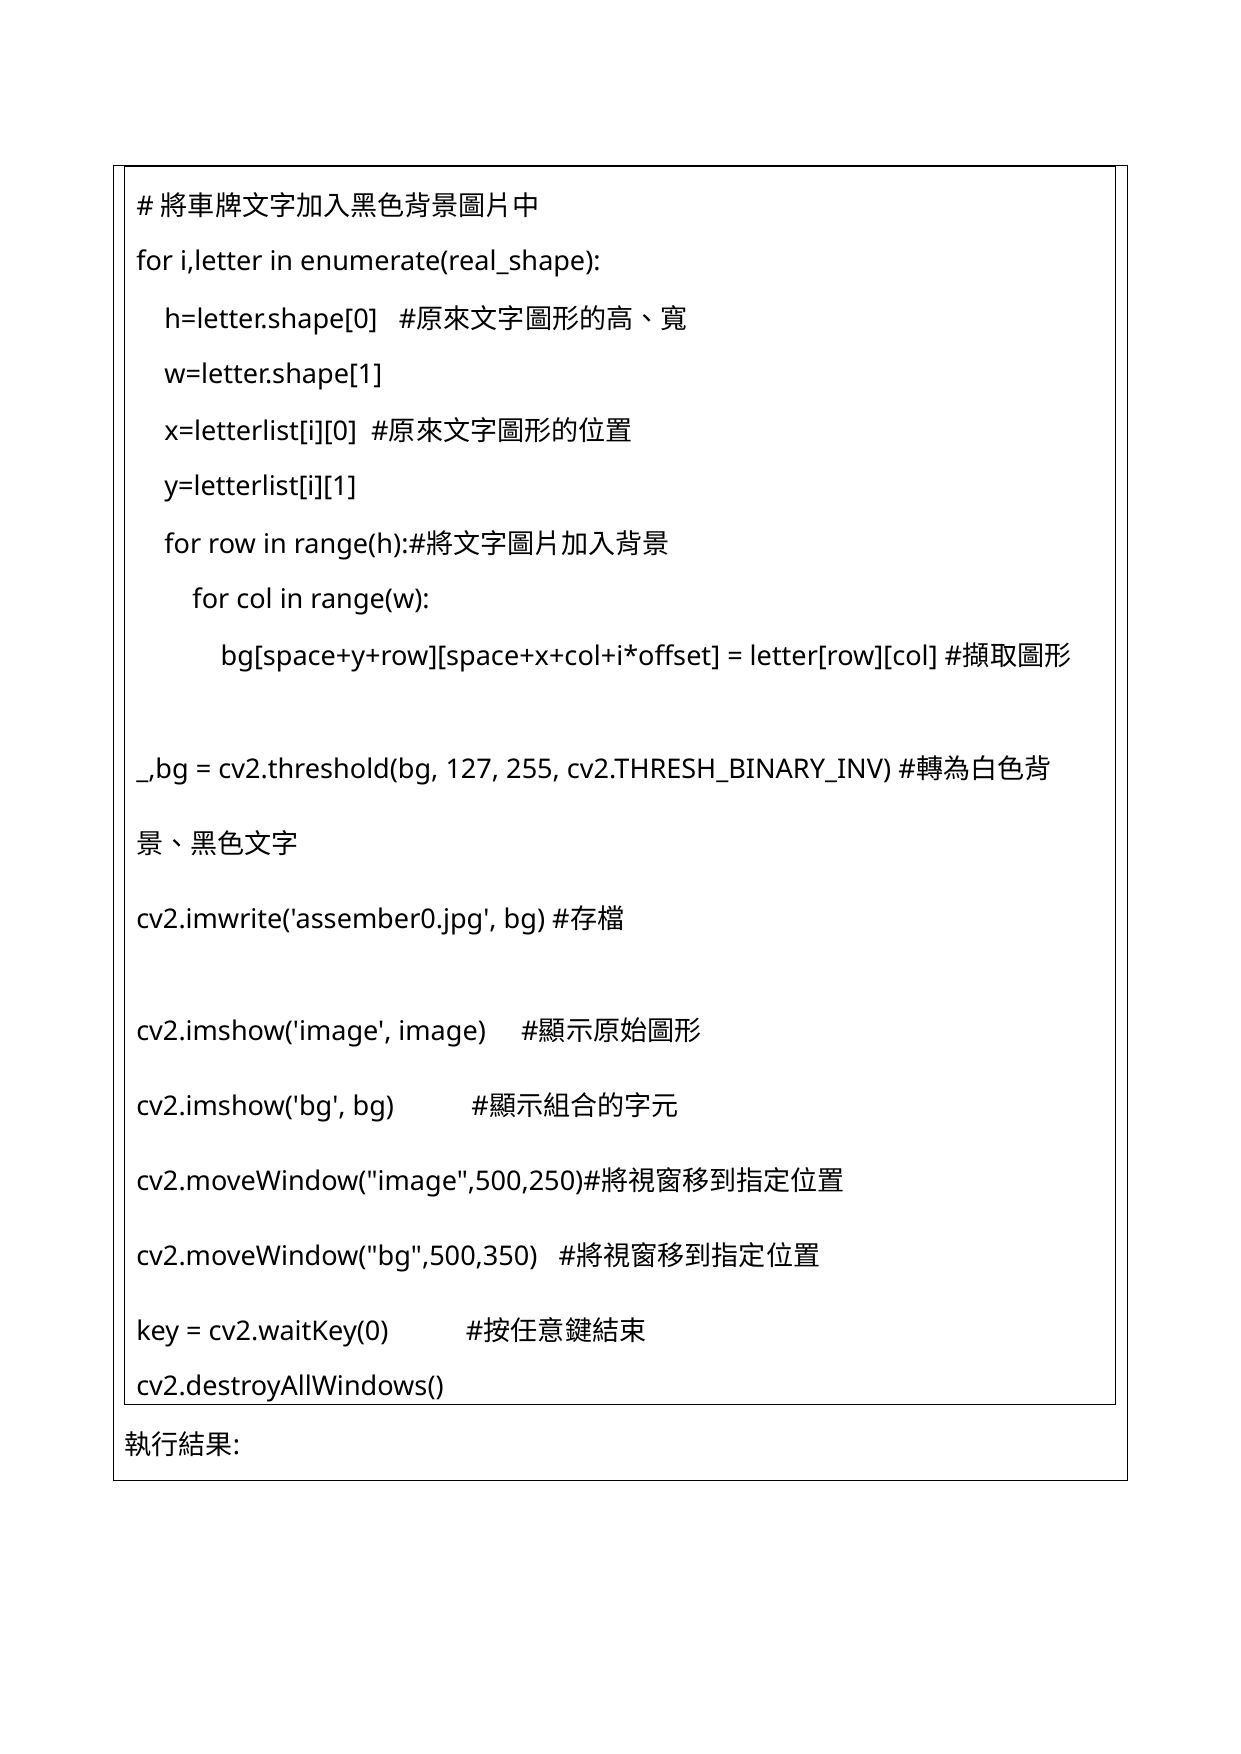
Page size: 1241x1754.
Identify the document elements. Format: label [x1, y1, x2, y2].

table_cell [114, 166, 1127, 1480]
